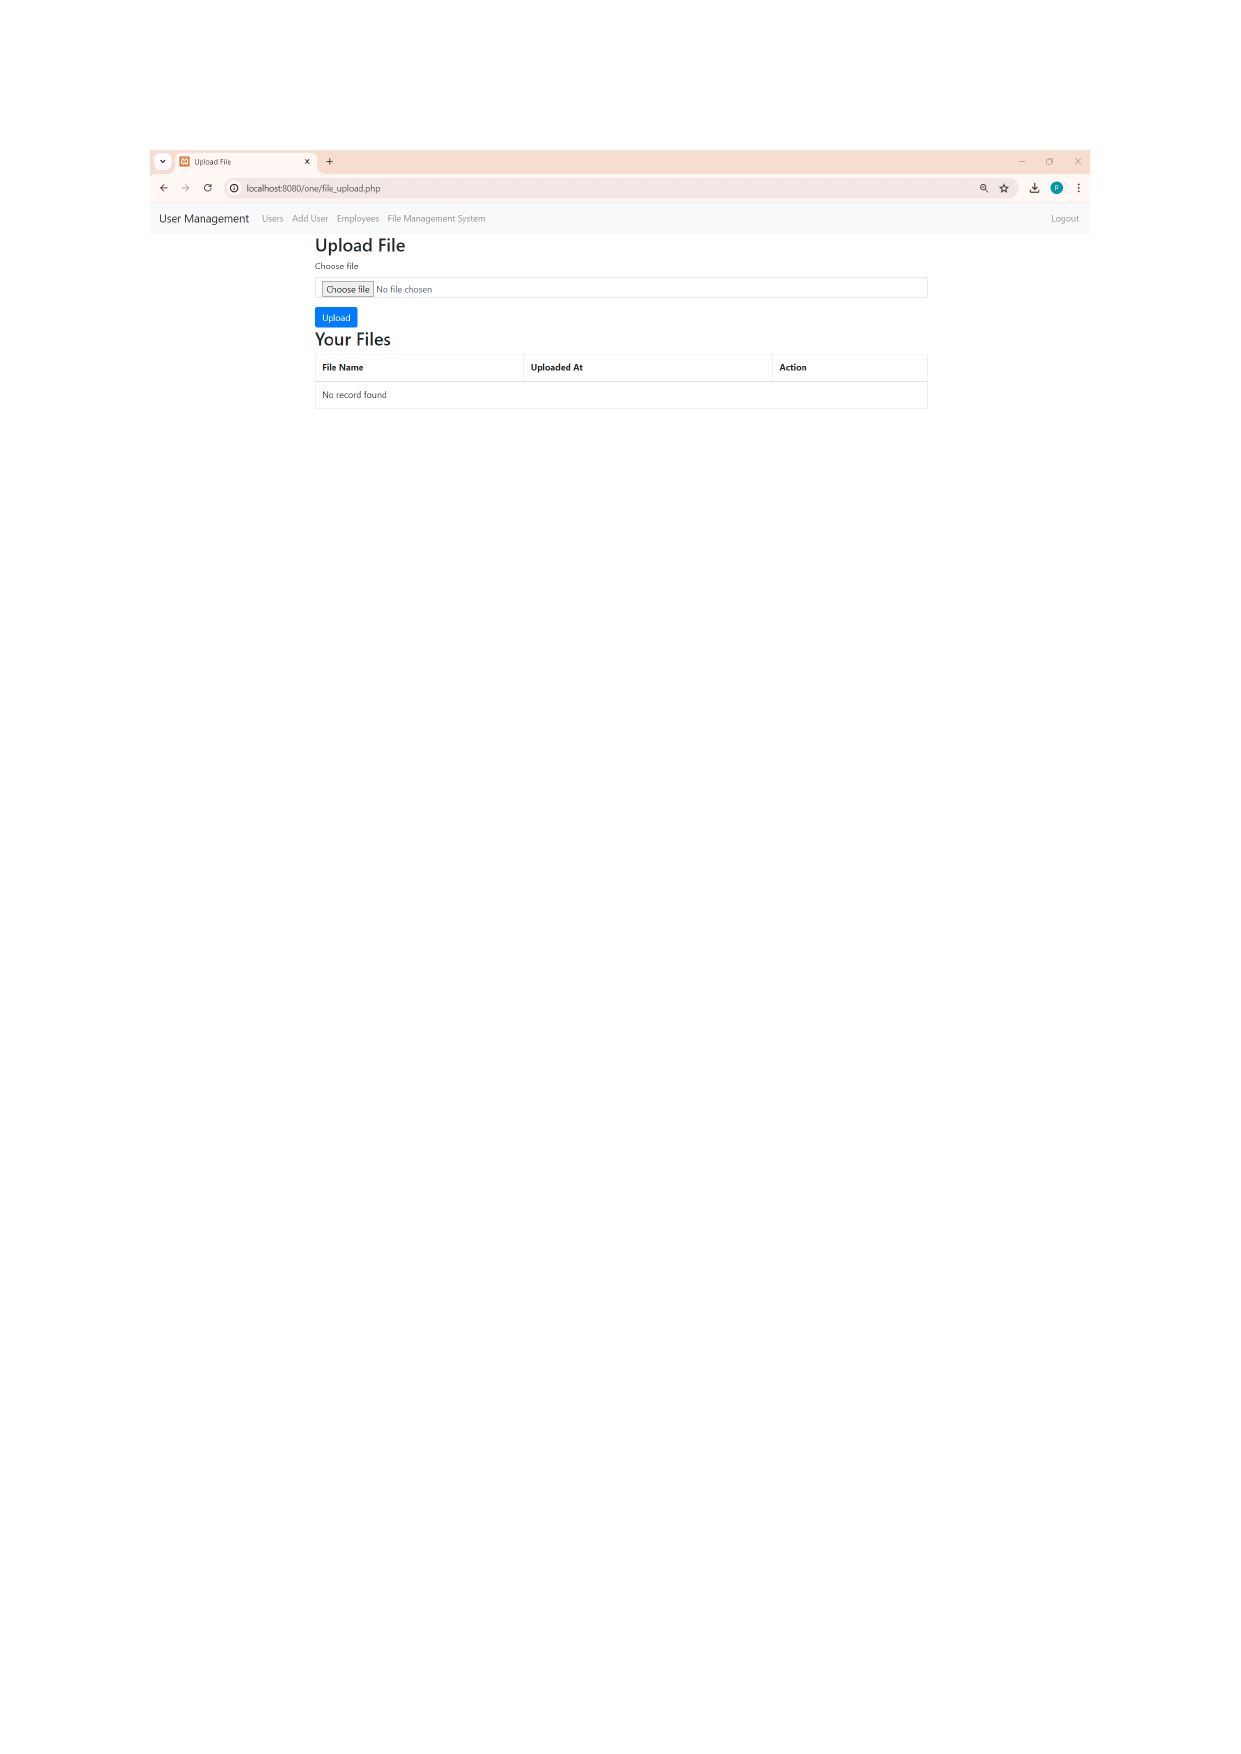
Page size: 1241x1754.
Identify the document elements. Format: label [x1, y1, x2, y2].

picture [150, 150, 1091, 647]
